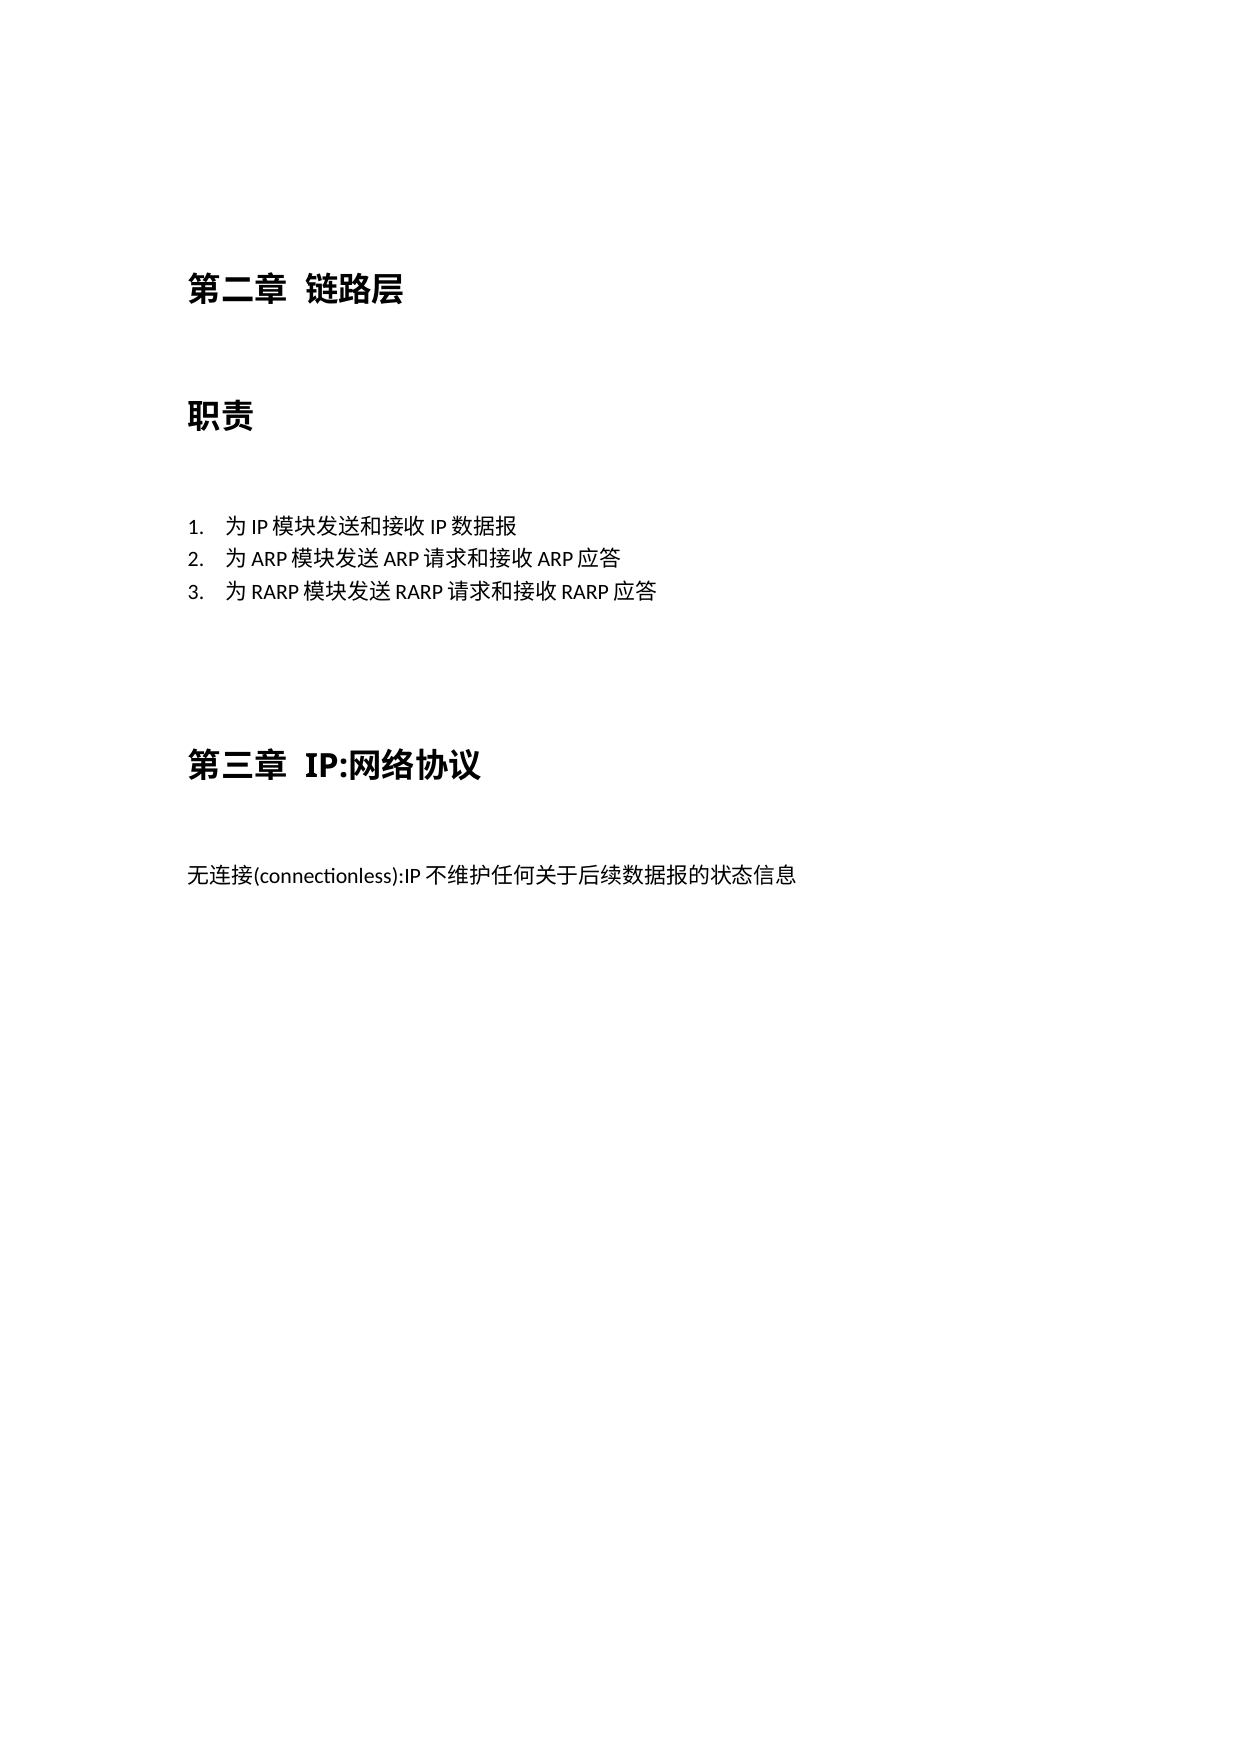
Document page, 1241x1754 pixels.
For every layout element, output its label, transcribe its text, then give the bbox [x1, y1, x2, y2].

subtitle 职责 [187, 381, 1053, 446]
list 为RARP模块发送RARP请求和接收RARP应答 [187, 573, 1053, 606]
text 无连接(connectionless):IP不维护任何关于后续数据报的状态信息 [187, 858, 1053, 890]
list 为IP模块发送和接收IP数据报 [187, 508, 1053, 541]
list 为ARP模块发送ARP请求和接收ARP应答 [187, 541, 1053, 573]
subtitle IP:网络协议 [187, 731, 1053, 796]
subtitle 链路层 [187, 254, 1053, 319]
